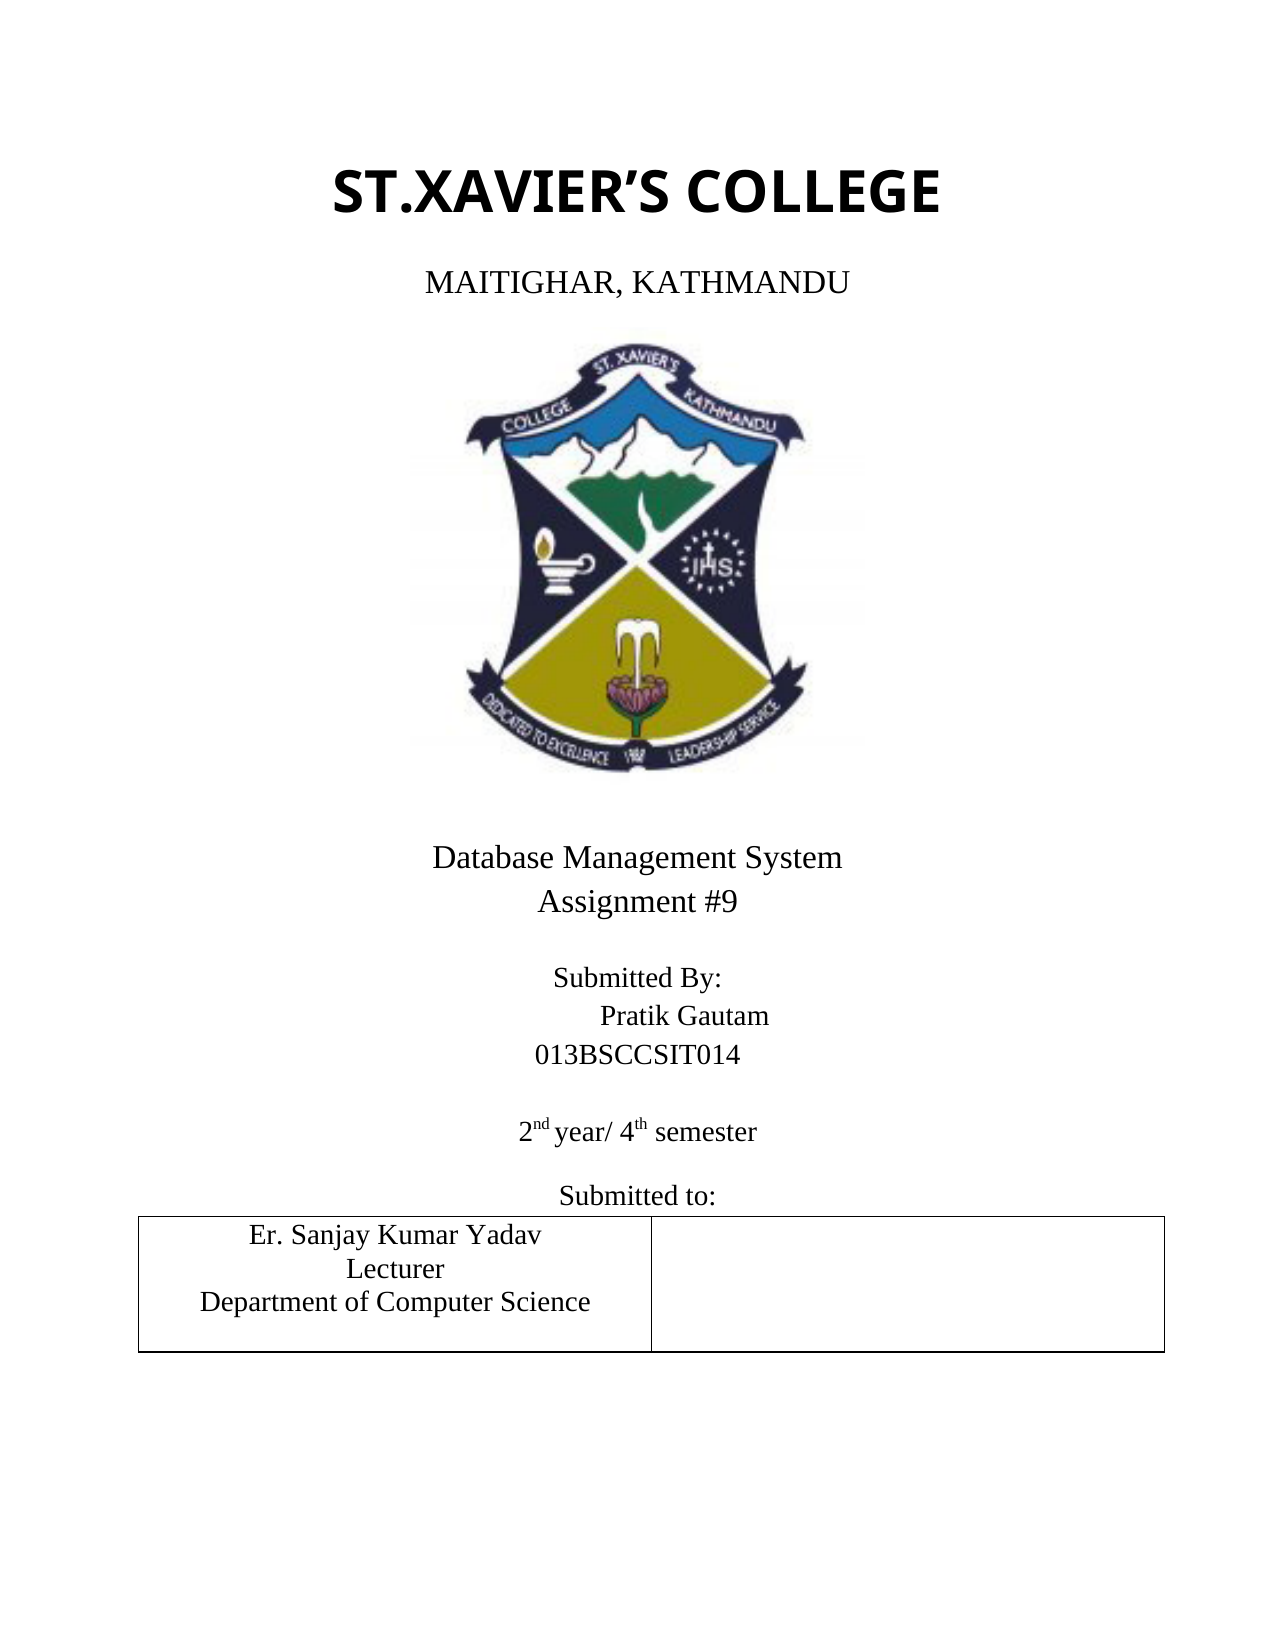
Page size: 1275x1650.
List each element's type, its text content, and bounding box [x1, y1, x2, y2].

text Database Management System [150, 837, 1125, 876]
text 2nd year/ 4th semester [150, 1114, 1125, 1148]
text 013BSCCSIT014 [150, 1037, 1125, 1071]
table_header [652, 1217, 1164, 1351]
text Pratik Gautam [150, 998, 1125, 1032]
text Submitted By: [150, 960, 1125, 993]
text Submitted to: [150, 1178, 1125, 1211]
text ST.XAVIER’S COLLEGE [150, 150, 1125, 229]
table_header Er. Sanjay Kumar Yadav Lecturer Department of Computer Science [139, 1217, 651, 1351]
text MAITIGHAR, KATHMANDU [150, 262, 1125, 301]
text Assignment #9 [150, 881, 1125, 919]
